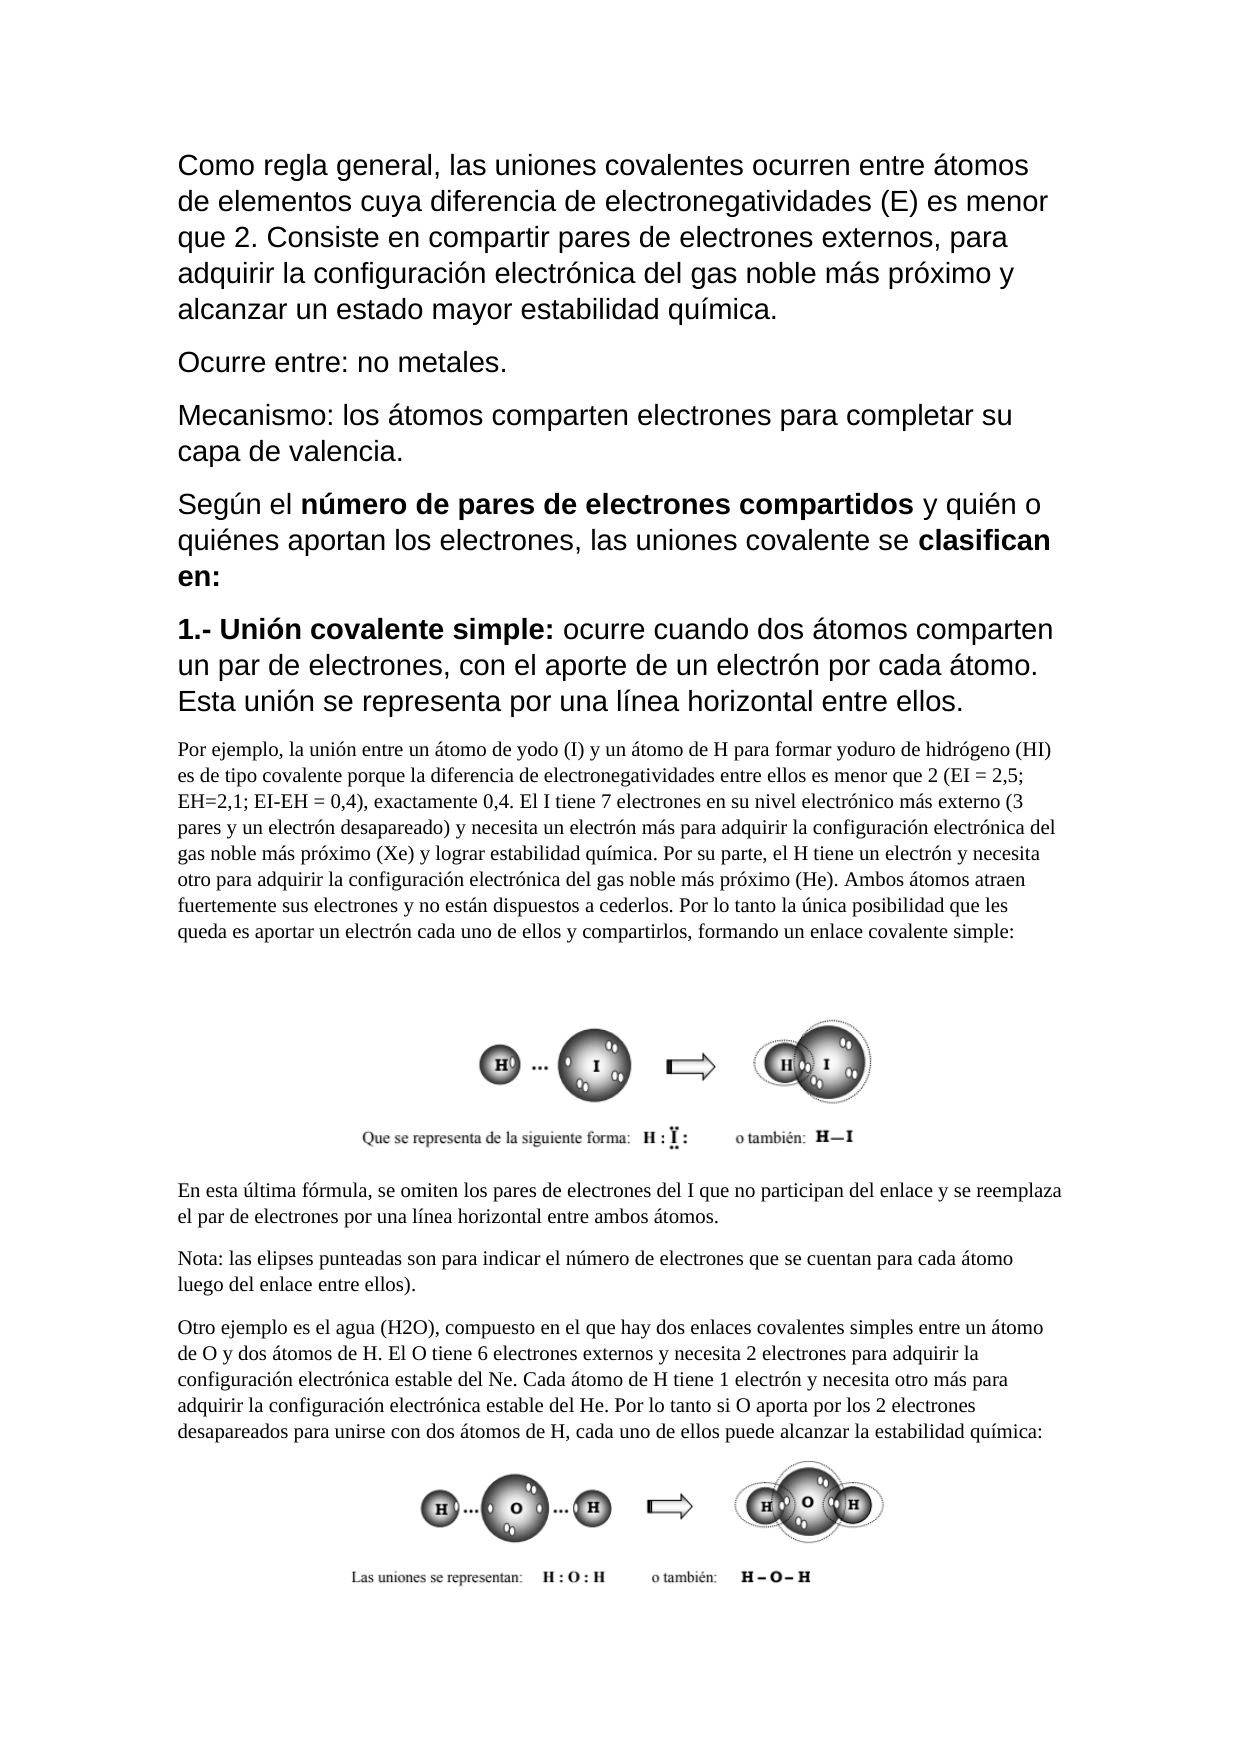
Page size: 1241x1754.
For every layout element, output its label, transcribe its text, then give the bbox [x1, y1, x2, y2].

text En esta última fórmula, se omiten los pares de electrones del I que no participan del enlace y se reemplaza el par de electrones por una línea horizontal entre ambos átomos. [177, 1178, 1063, 1228]
text 1.- Unión covalente simple: ocurre cuando dos átomos comparten un par de electrones, con el aporte de un electrón por cada átomo. Esta unión se representa por una línea horizontal entre ellos. [177, 612, 1063, 718]
text Nota: las elipses punteadas son para indicar el número de electrones que se cuentan para cada átomo luego del enlace entre ellos). [177, 1246, 1063, 1296]
text Ocurre entre: no metales. [177, 345, 1063, 378]
text Según el número de pares de electrones compartidos y quién o quiénes aportan los electrones, las uniones covalente se clasifican en: [177, 487, 1063, 593]
text Otro ejemplo es el agua (H2O), compuesto en el que hay dos enlaces covalentes simples entre un átomo de O y dos átomos de H. El O tiene 6 electrones externos y necesita 2 electrones para adquirir la configuración electrónica estable del Ne. Cada átomo de H tiene 1 electrón y necesita otro más para adquirir la configuración electrónica estable del He. Por lo tanto si O aporta por los 2 electrones desapareados para unirse con dos átomos de H, cada uno de ellos puede alcanzar la estabilidad química: [177, 1315, 1063, 1443]
text Mecanismo: los átomos comparten electrones para completar su capa de valencia. [177, 398, 1063, 467]
text Como regla general, las uniones covalentes ocurren entre átomos de elementos cuya diferencia de electronegatividades (E) es menor que 2. Consiste en compartir pares de electrones externos, para adquirir la configuración electrónica del gas noble más próximo y alcanzar un estado mayor estabilidad química. [177, 148, 1063, 326]
text Por ejemplo, la unión entre un átomo de yodo (I) y un átomo de H para formar yoduro de hidrógeno (HI) es de tipo covalente porque la diferencia de electronegatividades entre ellos es menor que 2 (EI = 2,5; EH=2,1; EI-EH = 0,4), exactamente 0,4. El I tiene 7 electrones en su nivel electrónico más externo (3 pares y un electrón desapareado) y necesita un electrón más para adquirir la configuración electrónica del gas noble más próximo (Xe) y lograr estabilidad química. Por su parte, el H tiene un electrón y necesita otro para adquirir la configuración electrónica del gas noble más próximo (He). Ambos átomos atraen fuertemente sus electrones y no están dispuestos a cederlos. Por lo tanto la única posibilidad que les queda es aportar un electrón cada uno de ellos y compartirlos, formando un enlace covalente simple: [177, 737, 1063, 943]
picture [336, 961, 904, 1159]
picture [351, 1461, 889, 1598]
